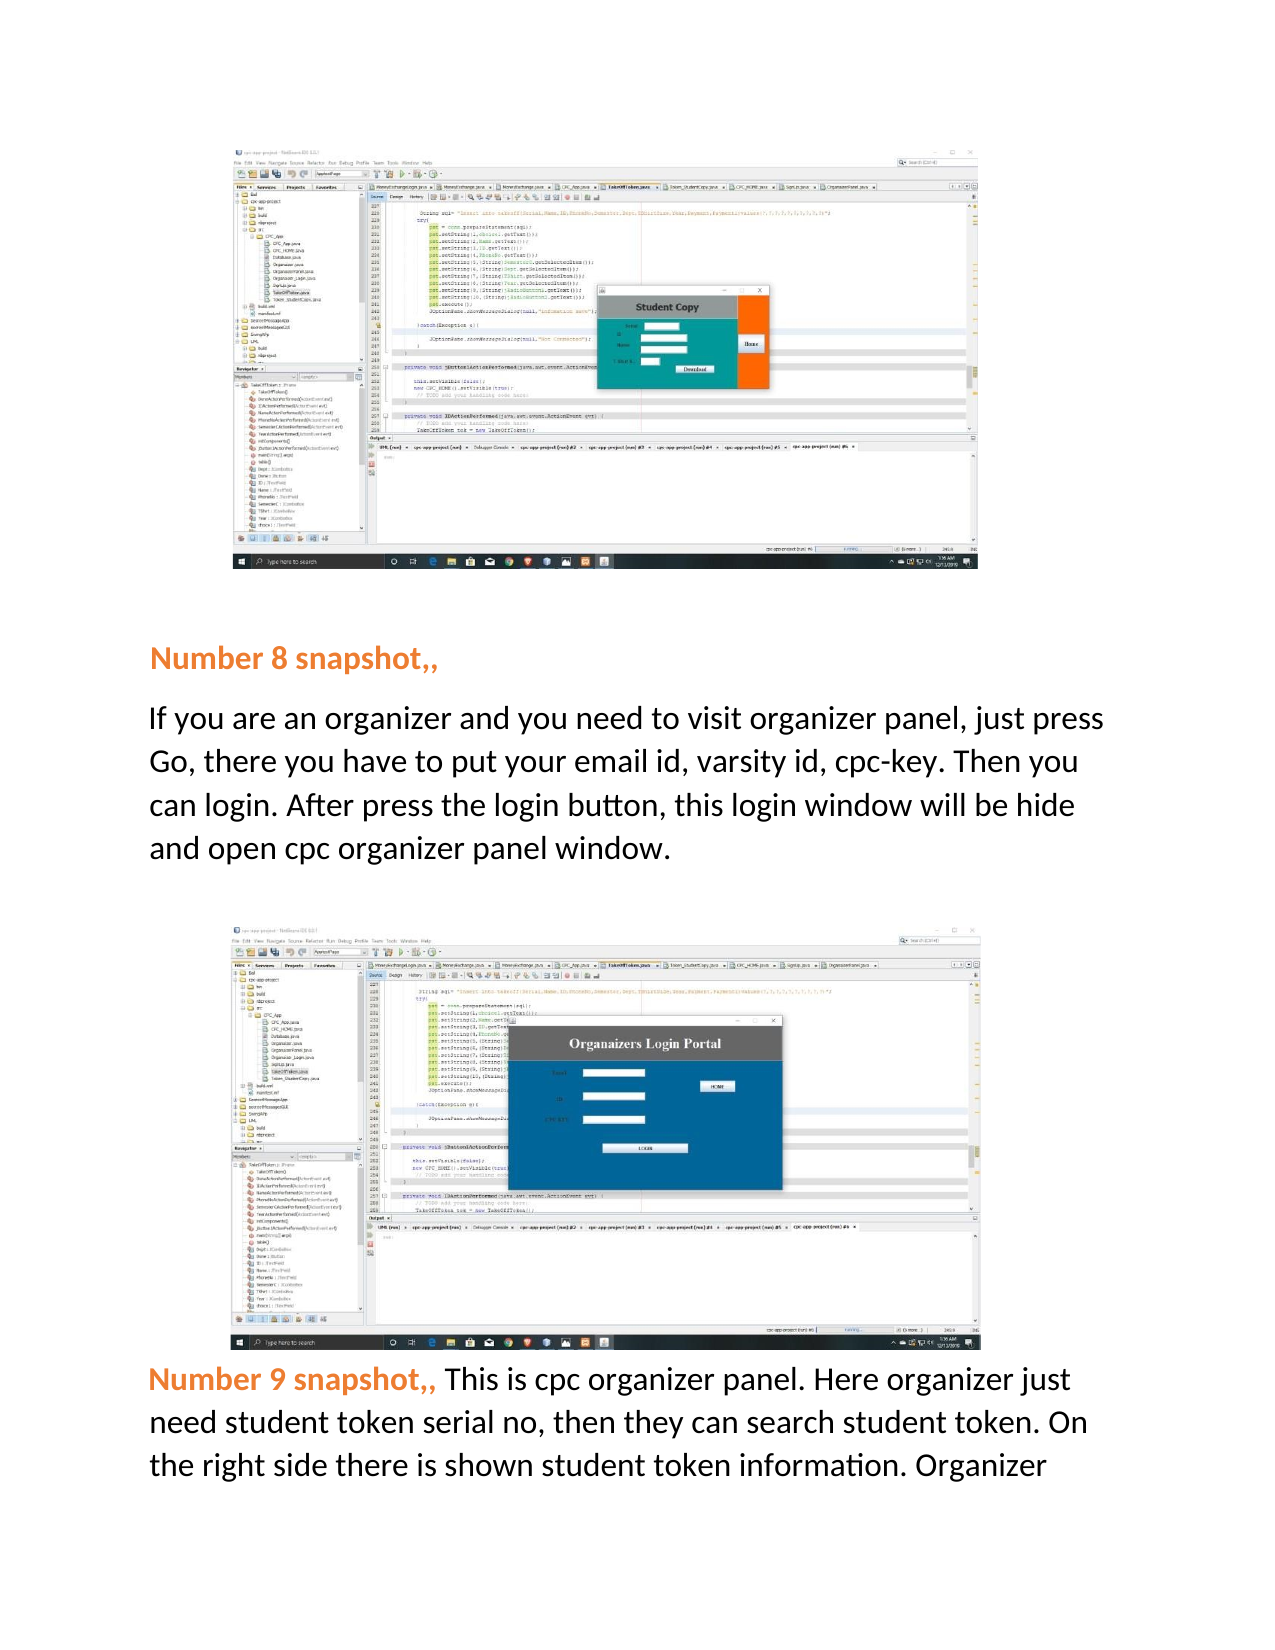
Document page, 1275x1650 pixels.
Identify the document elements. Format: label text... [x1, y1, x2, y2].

picture [232, 150, 978, 569]
text If you are an organizer and you need to visit organizer panel, just press Go, there you have to put your email id, varsity id, cpc-key. Then you can login. After press the login button, this login window will be hide and open cpc organizer panel window. [148, 697, 1122, 867]
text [148, 1358, 1122, 1485]
picture [230, 927, 981, 1350]
subtitle Number 8 snapshot,, [150, 637, 1122, 678]
